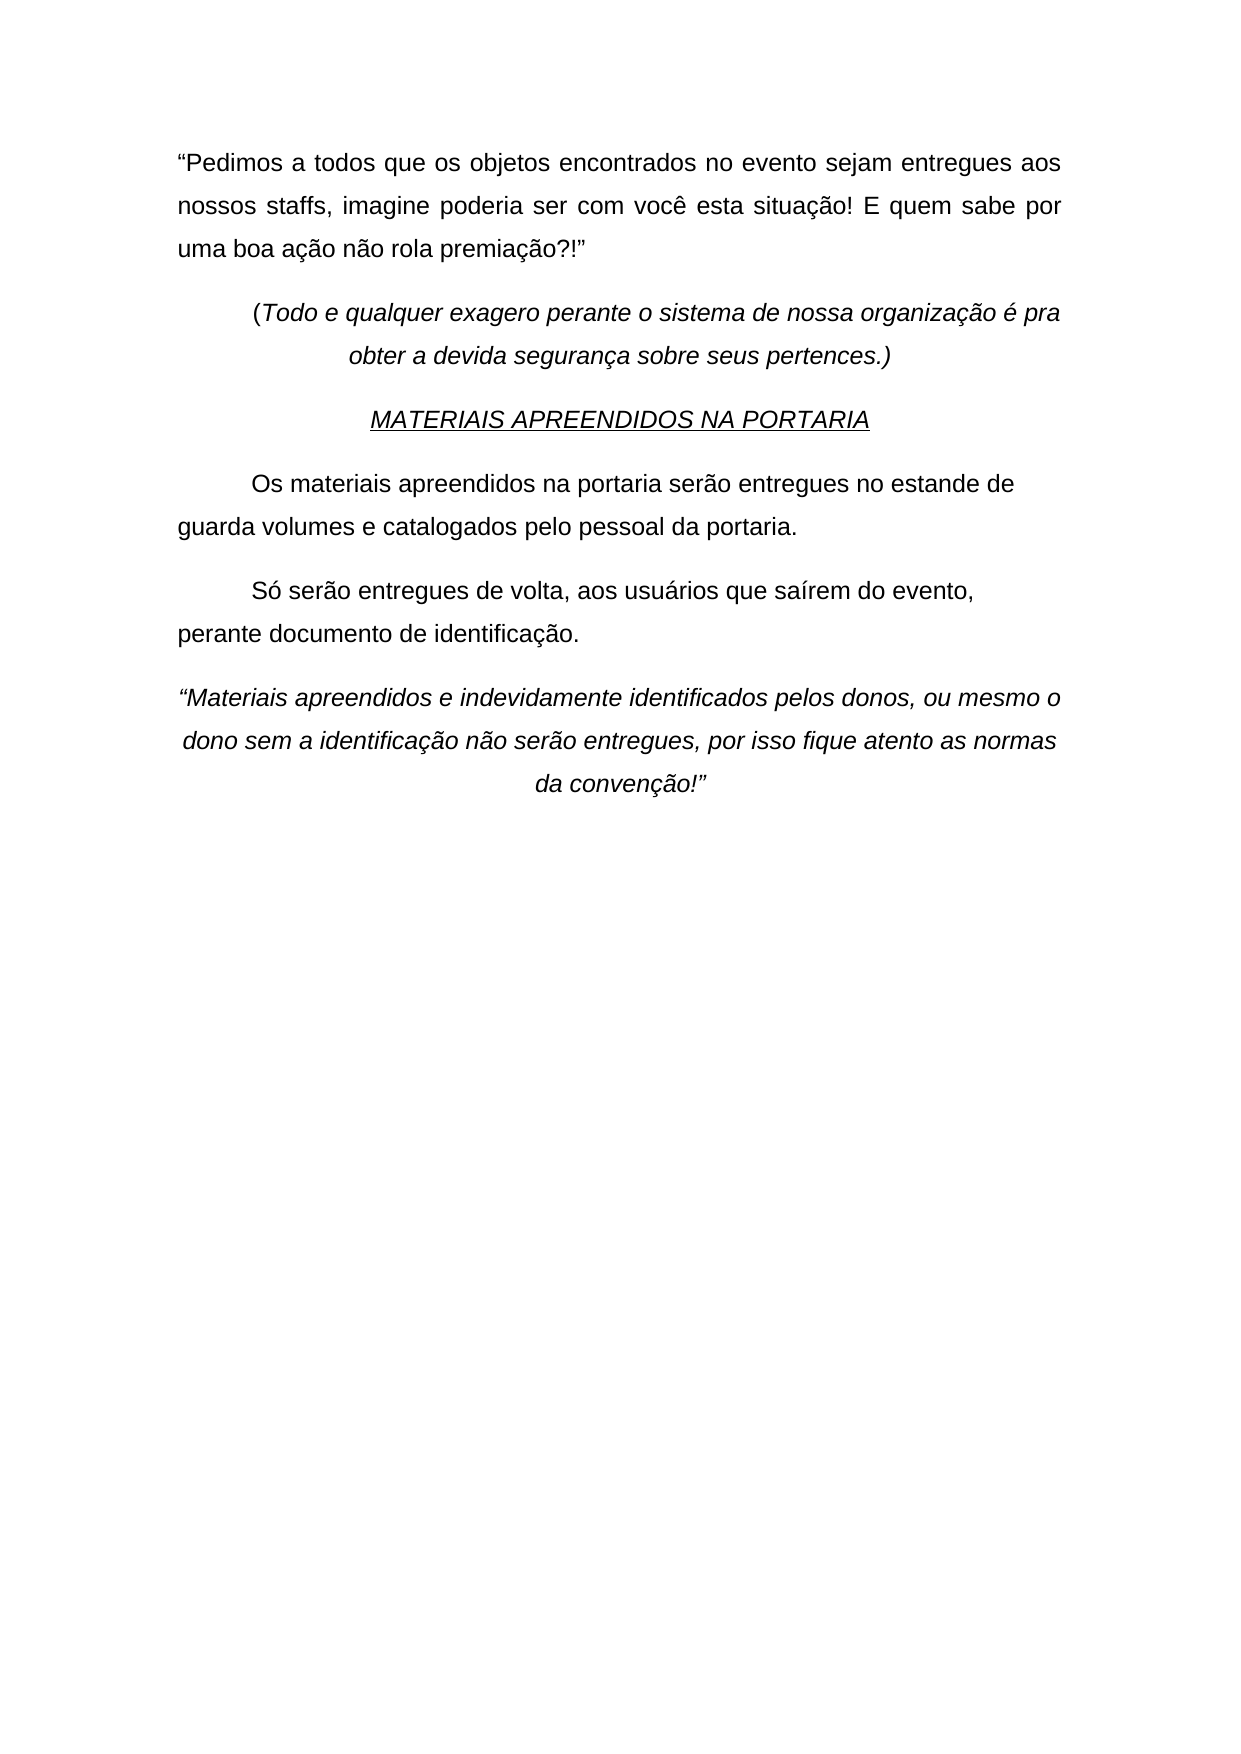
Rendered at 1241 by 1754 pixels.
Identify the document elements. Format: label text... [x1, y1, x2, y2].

text Os materiais apreendidos na portaria serão entregues no estande de guarda volumes e catalogados pelo pessoal da portaria. [177, 469, 1063, 541]
text “Materiais apreendidos e indevidamente identificados pelos donos, ou mesmo o dono sem a identificação não serão entregues, por isso fique atento as normas da convenção!” [177, 683, 1063, 798]
text MATERIAIS APREENDIDOS NA PORTARIA [177, 405, 1063, 434]
text “Pedimos a todos que os objetos encontrados no evento sejam entregues aos nossos staffs, imagine poderia ser com você esta situação! E quem sabe por uma boa ação não rola premiação?!” [177, 148, 1063, 263]
text (Todo e qualquer exagero perante o sistema de nossa organização é pra obter a devida segurança sobre seus pertences.) [177, 298, 1063, 370]
text Só serão entregues de volta, aos usuários que saírem do evento, perante documento de identificação. [177, 576, 1063, 648]
